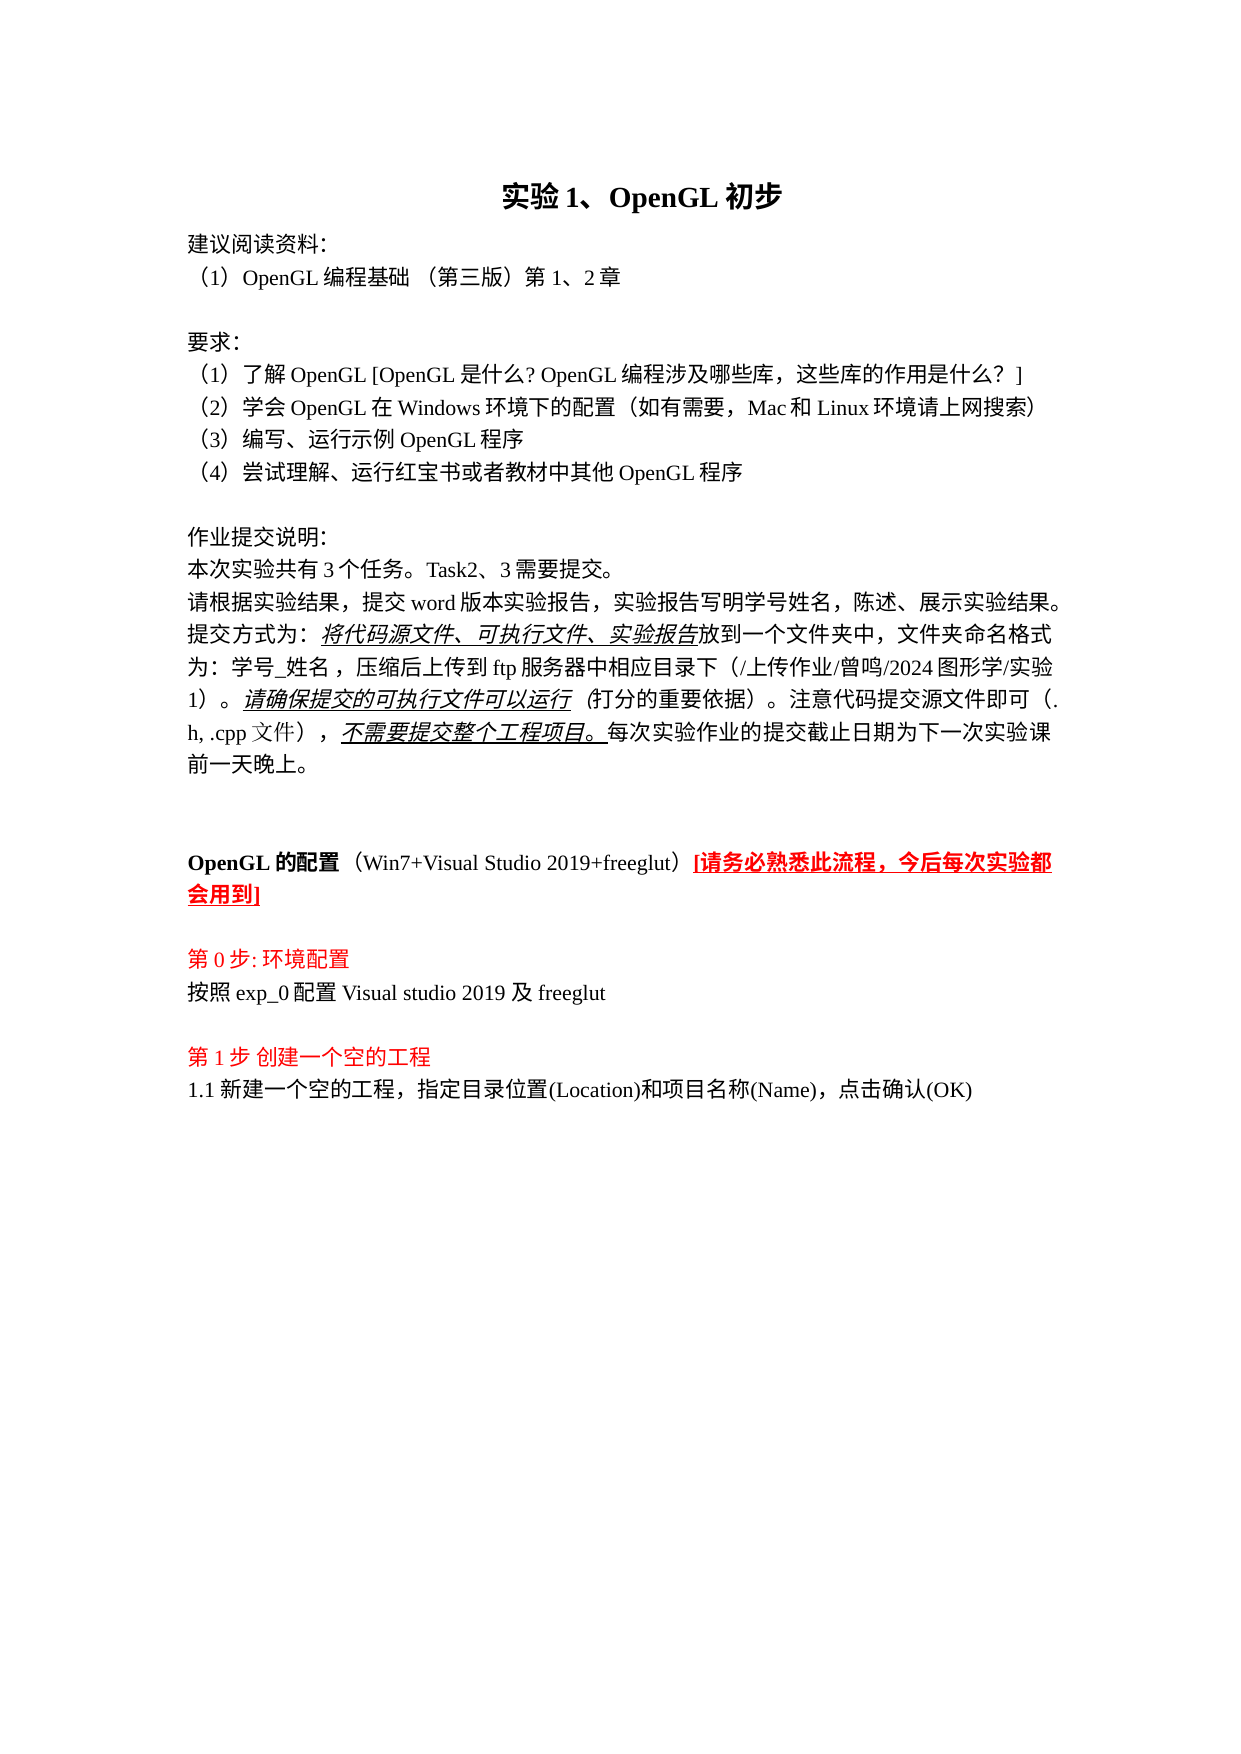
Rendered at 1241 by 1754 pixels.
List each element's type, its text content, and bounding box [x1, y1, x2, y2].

text 第1步 创建一个空的工程 [187, 1039, 1053, 1072]
text 作业提交说明： [187, 519, 1053, 552]
text 1.1 新建一个空的工程，指定目录位置(Location)和项目名称(Name)，点击确认(OK) [187, 1072, 1053, 1104]
text OpenGL的配置（Win7+Visual Studio 2019+freeglut）[请务必熟悉此流程，今后每次实验都会用到] [187, 844, 1053, 909]
text （1）OpenGL编程基础 （第三版）第1、2章 [187, 259, 1053, 292]
text 实验1、OpenGL初步 [187, 162, 1053, 227]
text 请根据实验结果，提交word版本实验报告，实验报告写明学号姓名，陈述、展示实验结果。 [187, 584, 1053, 617]
text 按照exp_0配置Visual studio 2019 及 freeglut [187, 974, 1053, 1007]
text 本次实验共有3个任务。Task2、3需要提交。 [187, 552, 1053, 584]
text （2）学会OpenGL在Windows环境下的配置（如有需要，Mac和Linux环境请上网搜索） [187, 389, 1053, 422]
text （3）编写、运行示例OpenGL程序 [187, 422, 1053, 454]
text 要求： [187, 324, 1053, 357]
text 建议阅读资料： [187, 227, 1053, 259]
text （1）了解OpenGL [OpenGL是什么? OpenGL编程涉及哪些库，这些库的作用是什么？] [187, 357, 1053, 389]
text 第0步: 环境配置 [187, 942, 1053, 974]
text （4）尝试理解、运行红宝书或者教材中其他OpenGL程序 [187, 454, 1053, 487]
text 提交方式为：将代码源文件、可执行文件、实验报告放到一个文件夹中，文件夹命名格式为：学号_姓名 ，压缩后上传到ftp服务器中相应目录下（/上传作业/曾鸣/2024图形学/实验1）。请确保提交的可执行文件可以运行（打分的重要依据）。注意代码提交源文件即可（.h, .cpp文件），不需要提交整个工程项目。每次实验作业的提交截止日期为下一次实验课前一天晚上。 [187, 617, 1053, 779]
